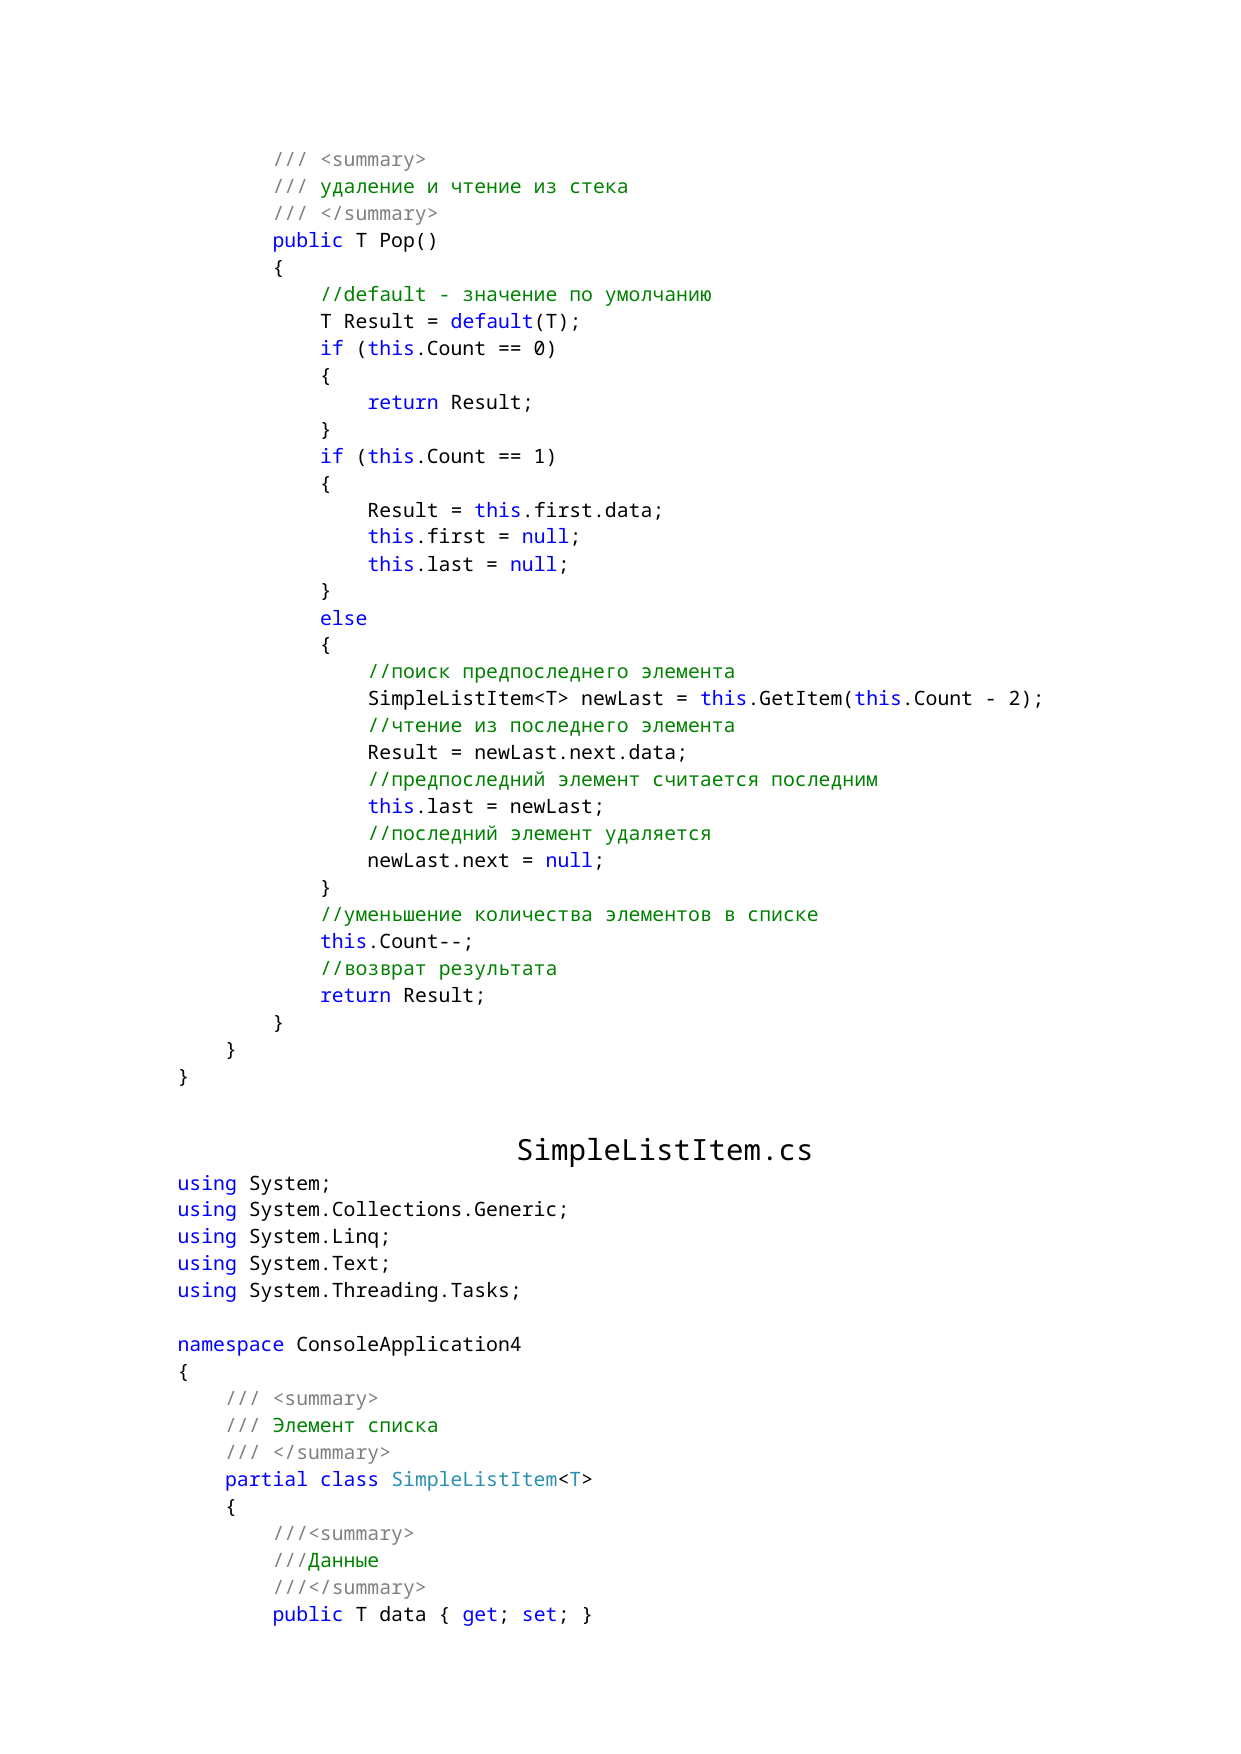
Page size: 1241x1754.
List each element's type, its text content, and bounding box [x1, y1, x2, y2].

text SimpleListItem<T> newLast = this.GetItem(this.Count - 2); [177, 685, 1152, 712]
text using System; [177, 1169, 1152, 1196]
text { [177, 253, 1152, 280]
text } [177, 577, 1152, 604]
text newLast.next = null; [177, 847, 1152, 873]
text using System.Collections.Generic; [177, 1196, 1152, 1223]
text if (this.Count == 1) [177, 442, 1152, 469]
text //последний элемент удаляется [177, 819, 1152, 847]
text /// удаление и чтение из стека [177, 172, 1152, 199]
text } [177, 1008, 1152, 1035]
text using System.Linq; [177, 1223, 1152, 1250]
text //предпоследний элемент считается последним [177, 766, 1152, 793]
text return Result; [177, 981, 1152, 1008]
text { [177, 1358, 1152, 1384]
text //default - значение по умолчанию [177, 280, 1152, 307]
text //чтение из последнего элемента [177, 712, 1152, 739]
text //уменьшение количества элементов в списке [177, 901, 1152, 927]
text //возврат результата [177, 954, 1152, 981]
text } [177, 1062, 1152, 1089]
text /// Элемент списка [177, 1412, 1152, 1438]
text { [177, 1492, 1152, 1519]
text using System.Text; [177, 1250, 1152, 1277]
text { [177, 469, 1152, 496]
text ///<summary> [177, 1519, 1152, 1546]
text /// <summary> [177, 145, 1152, 172]
text using System.Threading.Tasks; [177, 1277, 1152, 1304]
text public T Pop() [177, 226, 1152, 253]
text partial class SimpleListItem<T> [177, 1466, 1152, 1492]
text else [177, 604, 1152, 631]
text ///Данные [177, 1546, 1152, 1573]
text //поиск предпоследнего элемента [177, 658, 1152, 685]
text return Result; [177, 388, 1152, 415]
text public T data { get; set; } [177, 1600, 1152, 1627]
text /// <summary> [177, 1384, 1152, 1412]
text ///</summary> [177, 1573, 1152, 1600]
text this.last = newLast; [177, 793, 1152, 819]
text namespace ConsoleApplication4 [177, 1331, 1152, 1358]
text Result = newLast.next.data; [177, 739, 1152, 766]
text T Result = default(T); [177, 307, 1152, 334]
text { [177, 361, 1152, 388]
text } [177, 873, 1152, 901]
text /// </summary> [177, 199, 1152, 226]
text SimpleListItem.cs [177, 1129, 1152, 1169]
text /// </summary> [177, 1438, 1152, 1466]
text this.first = null; [177, 523, 1152, 550]
text if (this.Count == 0) [177, 334, 1152, 361]
text this.last = null; [177, 550, 1152, 577]
text { [177, 631, 1152, 658]
text this.Count--; [177, 927, 1152, 954]
text } [177, 1035, 1152, 1062]
text Result = this.first.data; [177, 496, 1152, 523]
text } [177, 415, 1152, 442]
